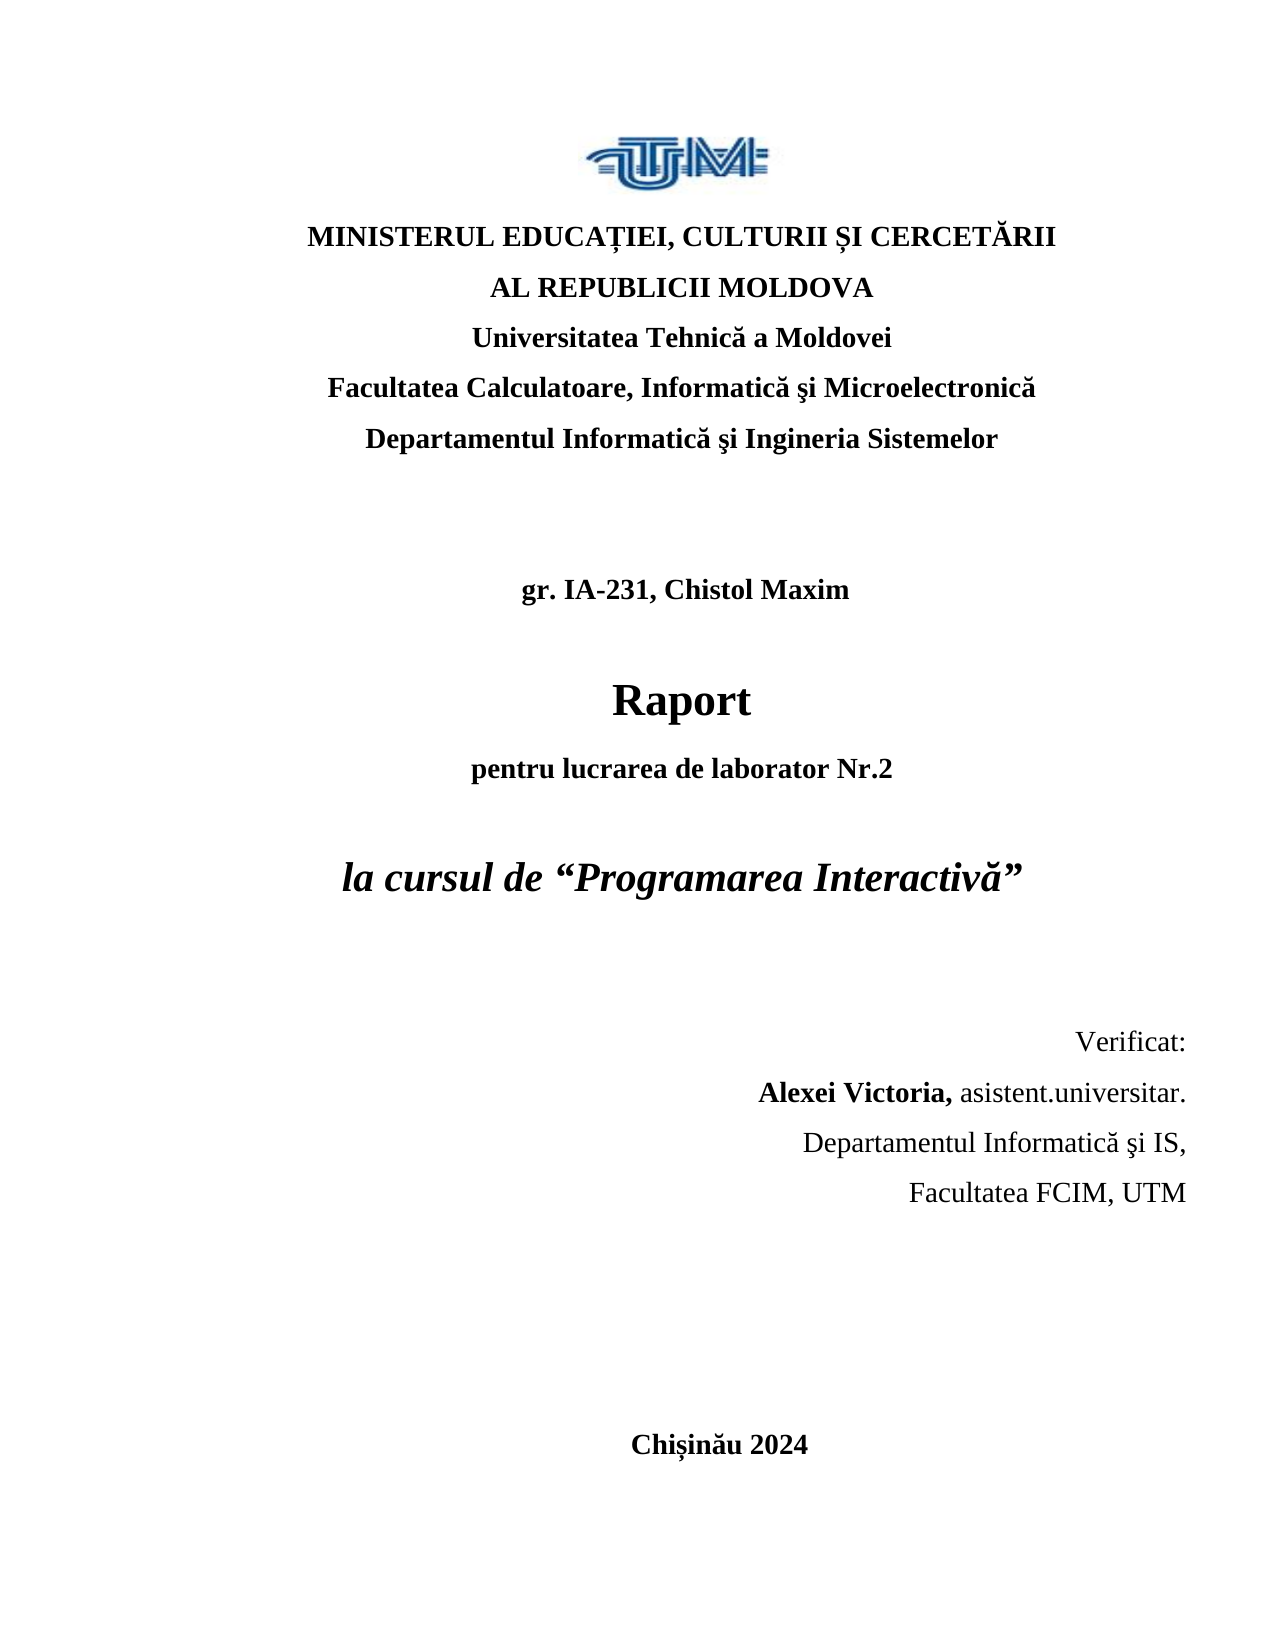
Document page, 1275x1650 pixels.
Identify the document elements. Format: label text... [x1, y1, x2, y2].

text Universitatea Tehnică a Moldovei [177, 320, 1186, 354]
text Departamentul Informatică şi Ingineria Sistemelor [177, 421, 1186, 454]
text Departamentul Informatică şi IS, [177, 1125, 1186, 1159]
text Alexei Victoria, asistent.universitar. [177, 1075, 1186, 1108]
text MINISTERUL EDUCAȚIEI, CULTURII ȘI CERCETĂRII [177, 219, 1186, 253]
text AL REPUBLICII MOLDOVA [177, 270, 1186, 303]
picture [577, 118, 786, 206]
text la cursul de “Programarea Interactivă” [177, 852, 1186, 900]
text Verificat: [177, 1024, 1186, 1058]
text pentru lucrarea de laborator Nr.2 [177, 751, 1186, 785]
text Facultatea Calculatoare, Informatică şi Microelectronică [177, 371, 1186, 404]
text Facultatea FCIM, UTM [177, 1176, 1186, 1209]
text gr. IA-231, Chistol Maxim [177, 572, 1186, 605]
text Chișinău 2024 [177, 1427, 1186, 1461]
text Raport [177, 672, 1186, 725]
